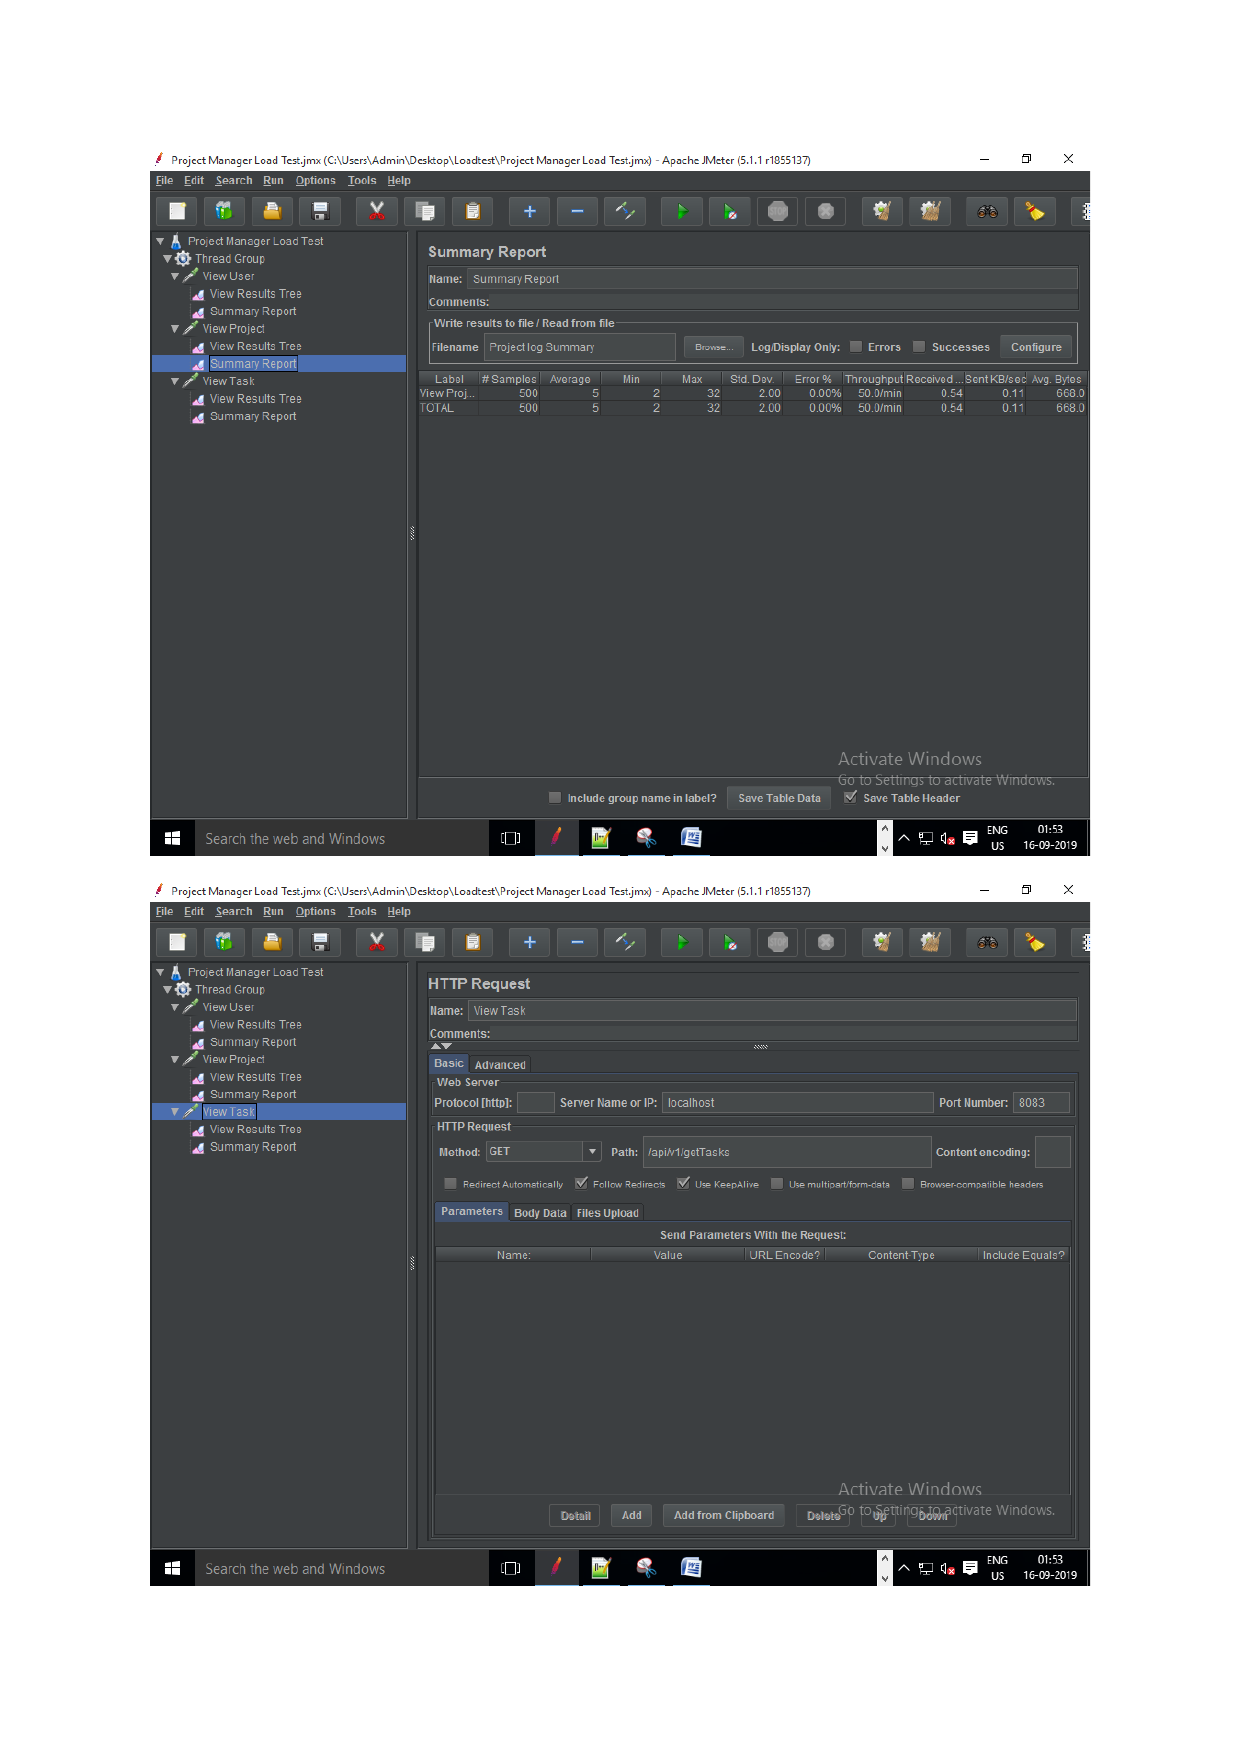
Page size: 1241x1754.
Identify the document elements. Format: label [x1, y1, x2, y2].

picture [150, 880, 1091, 1586]
picture [150, 150, 1091, 856]
